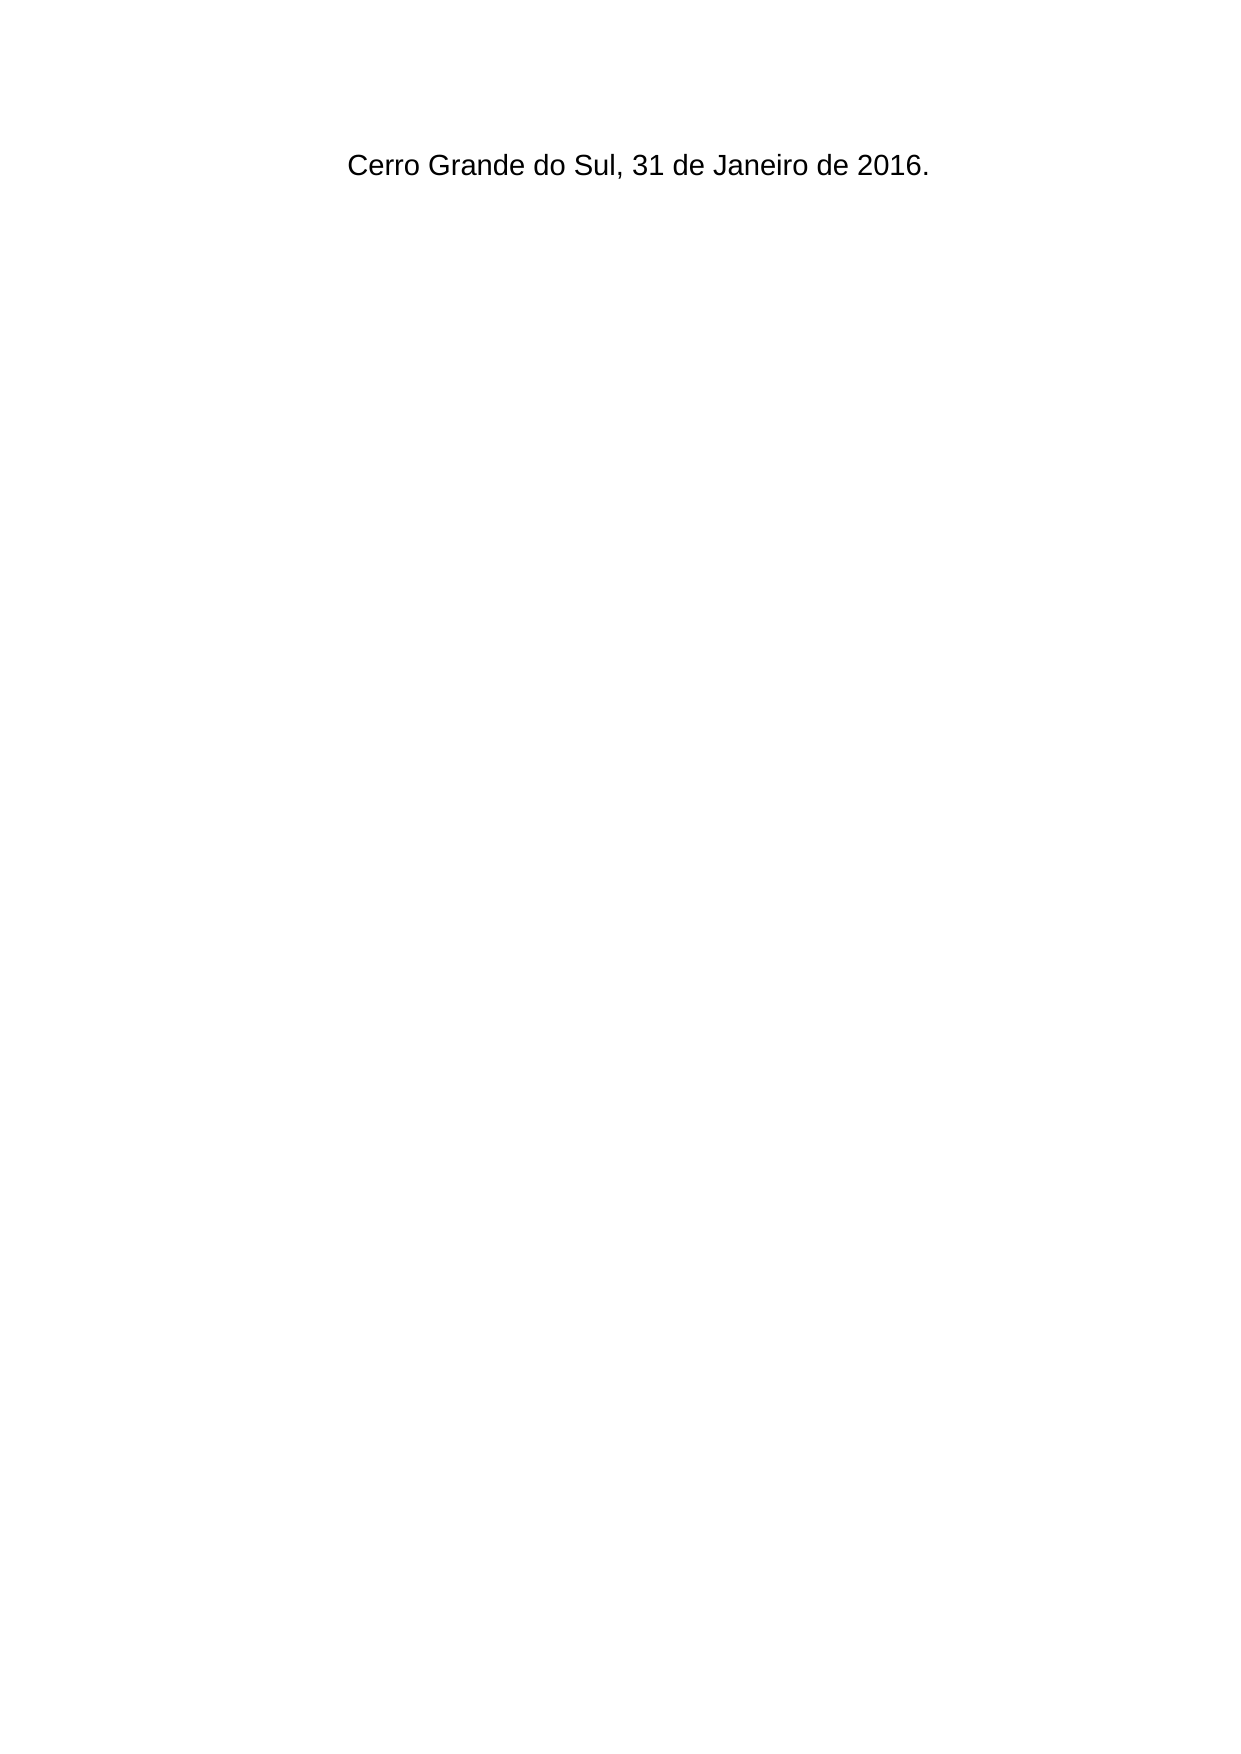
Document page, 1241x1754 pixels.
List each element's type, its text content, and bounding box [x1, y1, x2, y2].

list Cerro Grande do Sul, 31 de Janeiro de 2016. [215, 148, 1063, 181]
